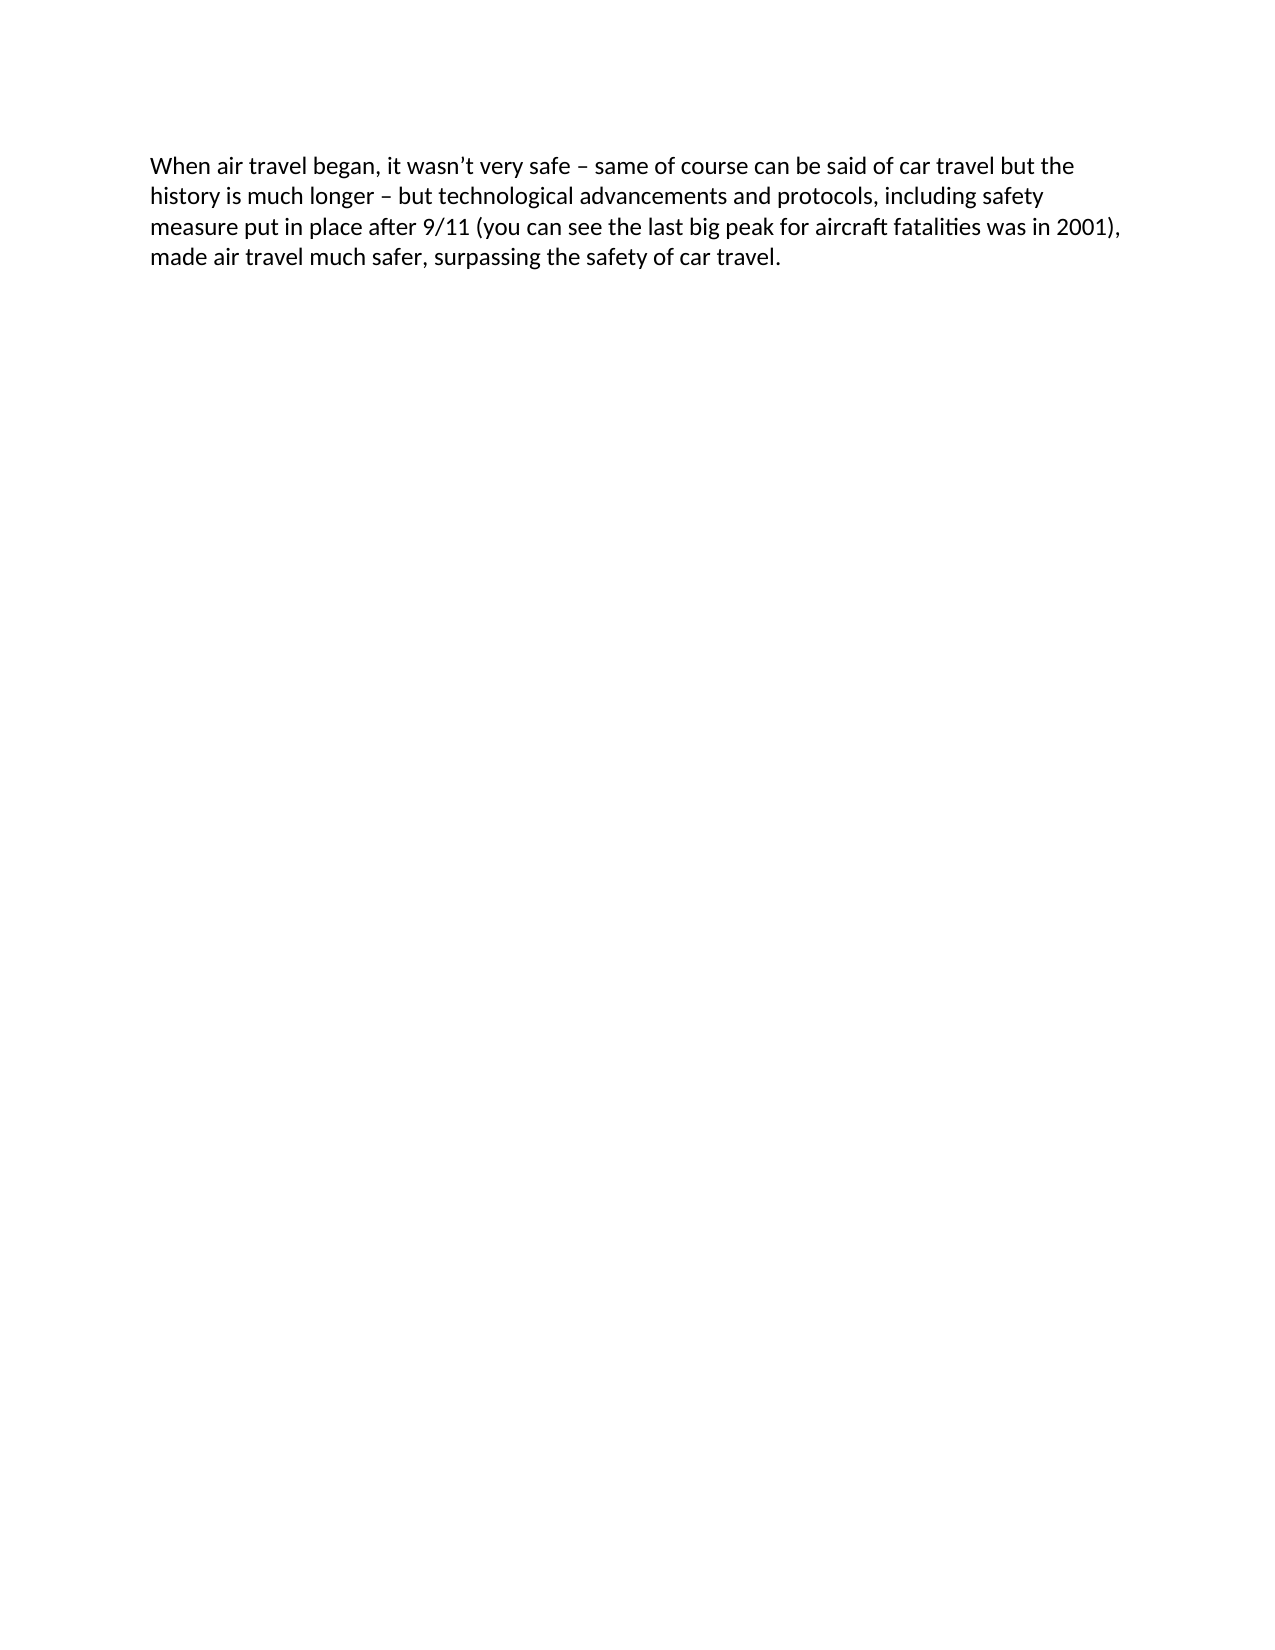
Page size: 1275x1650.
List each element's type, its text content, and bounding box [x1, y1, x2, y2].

text When air travel began, it wasn’t very safe – same of course can be said of car travel but the history is much longer – but technological advancements and protocols, including safety measure put in place after 9/11 (you can see the last big peak for aircraft fatalities was in 2001), made air travel much safer, surpassing the safety of car travel. [150, 150, 1125, 272]
